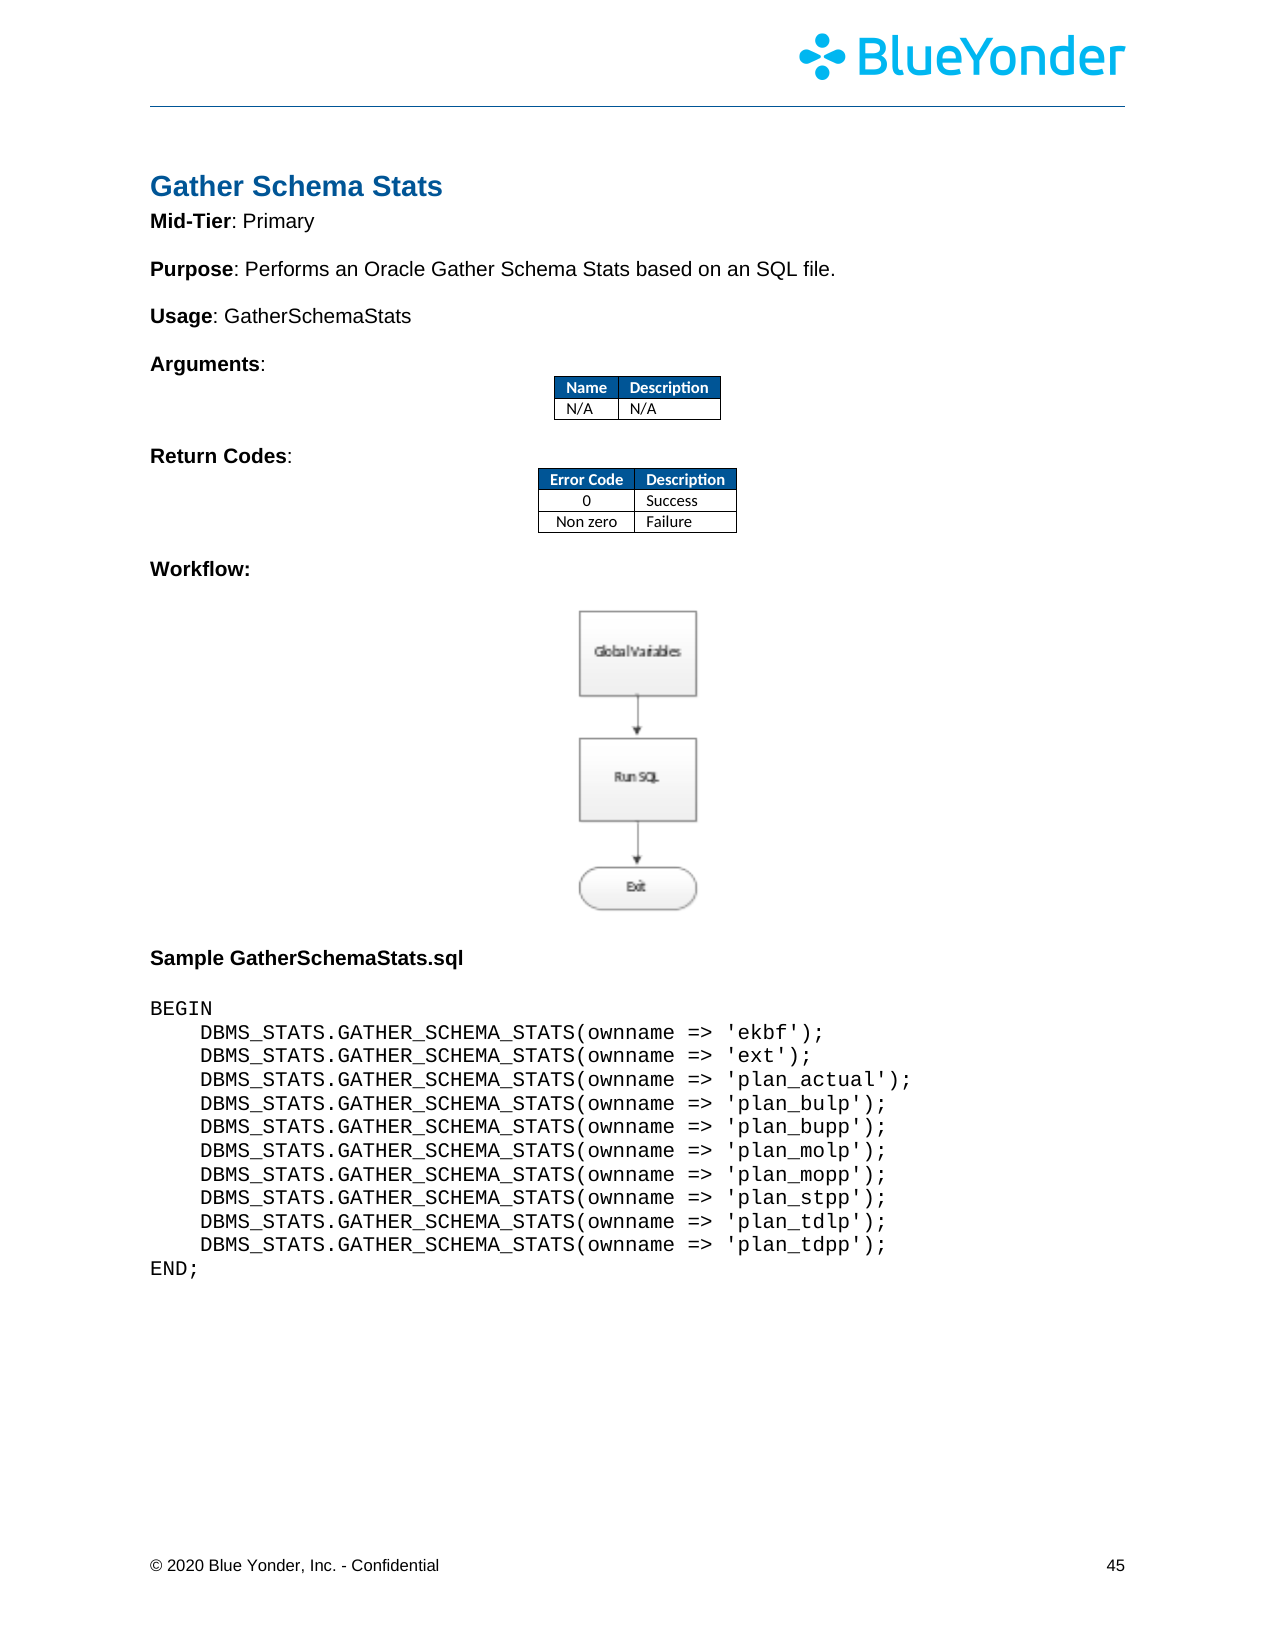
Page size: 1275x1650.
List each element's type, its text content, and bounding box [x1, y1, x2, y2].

text DBMS_STATS.GATHER_SCHEMA_STATS(ownname => 'plan_tdlp'); [150, 1211, 1125, 1234]
text BEGIN [150, 998, 1125, 1022]
picture [798, 32, 1127, 81]
text DBMS_STATS.GATHER_SCHEMA_STATS(ownname => 'plan_mopp'); [150, 1163, 1125, 1187]
text DBMS_STATS.GATHER_SCHEMA_STATS(ownname => 'ext'); [150, 1045, 1125, 1069]
text Usage: GatherSchemaStats [150, 304, 1125, 328]
table_header Description [619, 377, 720, 398]
text Workflow: [150, 557, 1125, 581]
table_header Name [555, 377, 618, 398]
table_cell 0 [539, 490, 634, 511]
table_cell Non zero [539, 512, 634, 532]
text DBMS_STATS.GATHER_SCHEMA_STATS(ownname => 'plan_stpp'); [150, 1187, 1125, 1211]
text DBMS_STATS.GATHER_SCHEMA_STATS(ownname => 'plan_tdpp'); [150, 1234, 1125, 1258]
table_header Error Code [539, 469, 634, 489]
text Purpose: Performs an Oracle Gather Schema Stats based on an SQL file. [150, 256, 1125, 280]
subtitle Sample GatherSchemaStats.sql [150, 946, 1125, 970]
table_cell N/A [555, 399, 618, 419]
text DBMS_STATS.GATHER_SCHEMA_STATS(ownname => 'plan_bupp'); [150, 1116, 1125, 1140]
table_cell Success [635, 490, 736, 511]
subtitle Gather Schema Stats [150, 169, 1125, 202]
text END; [150, 1258, 1125, 1282]
text Return Codes: [150, 444, 1125, 468]
table_cell N/A [619, 399, 720, 419]
text DBMS_STATS.GATHER_SCHEMA_STATS(ownname => 'plan_actual'); [150, 1069, 1125, 1093]
table_header Description [635, 469, 736, 489]
table_cell Failure [635, 512, 736, 532]
text DBMS_STATS.GATHER_SCHEMA_STATS(ownname => 'plan_molp'); [150, 1140, 1125, 1163]
text Mid-Tier: Primary [150, 208, 1125, 232]
text DBMS_STATS.GATHER_SCHEMA_STATS(ownname => 'plan_bulp'); [150, 1093, 1125, 1116]
text Arguments: [150, 352, 1125, 376]
text DBMS_STATS.GATHER_SCHEMA_STATS(ownname => 'ekbf'); [150, 1022, 1125, 1045]
